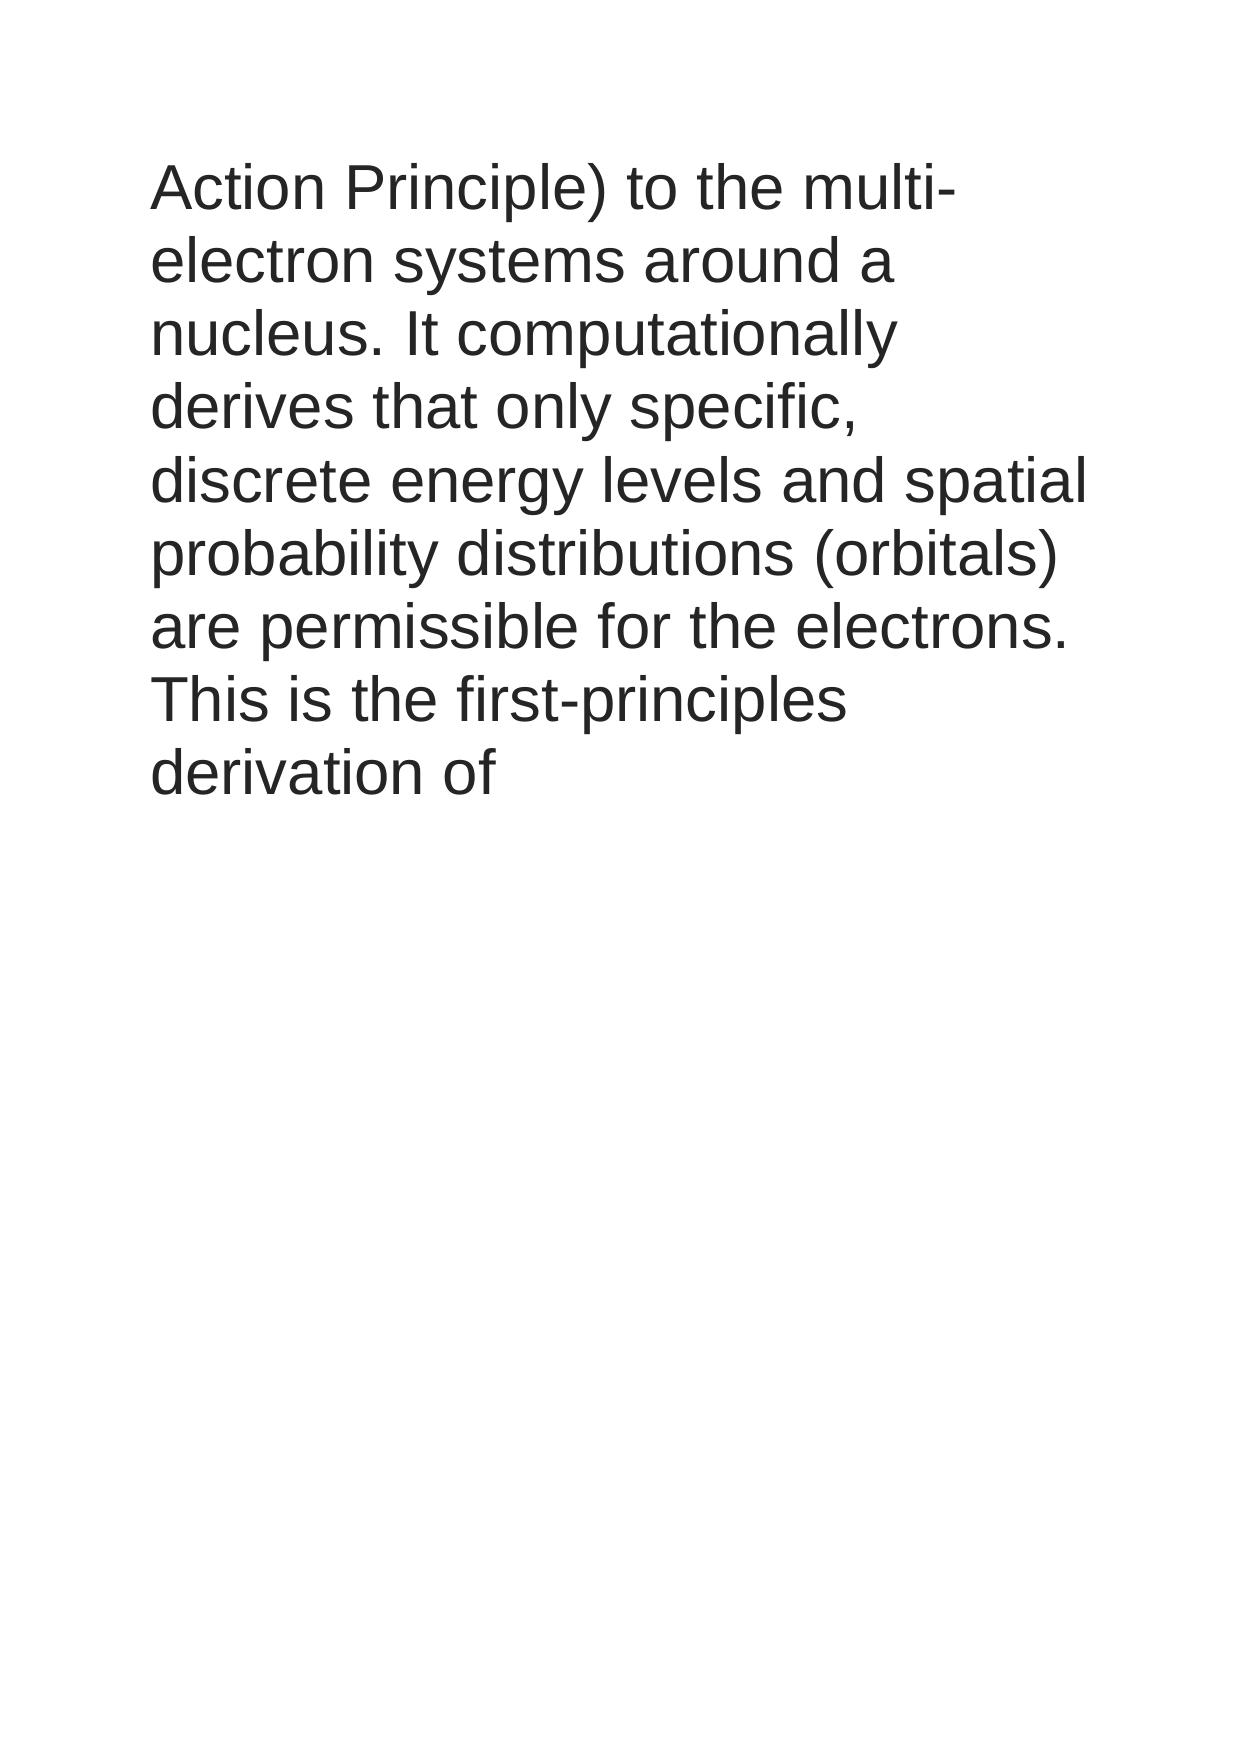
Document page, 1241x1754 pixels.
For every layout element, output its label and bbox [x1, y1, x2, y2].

text [150, 150, 1090, 808]
